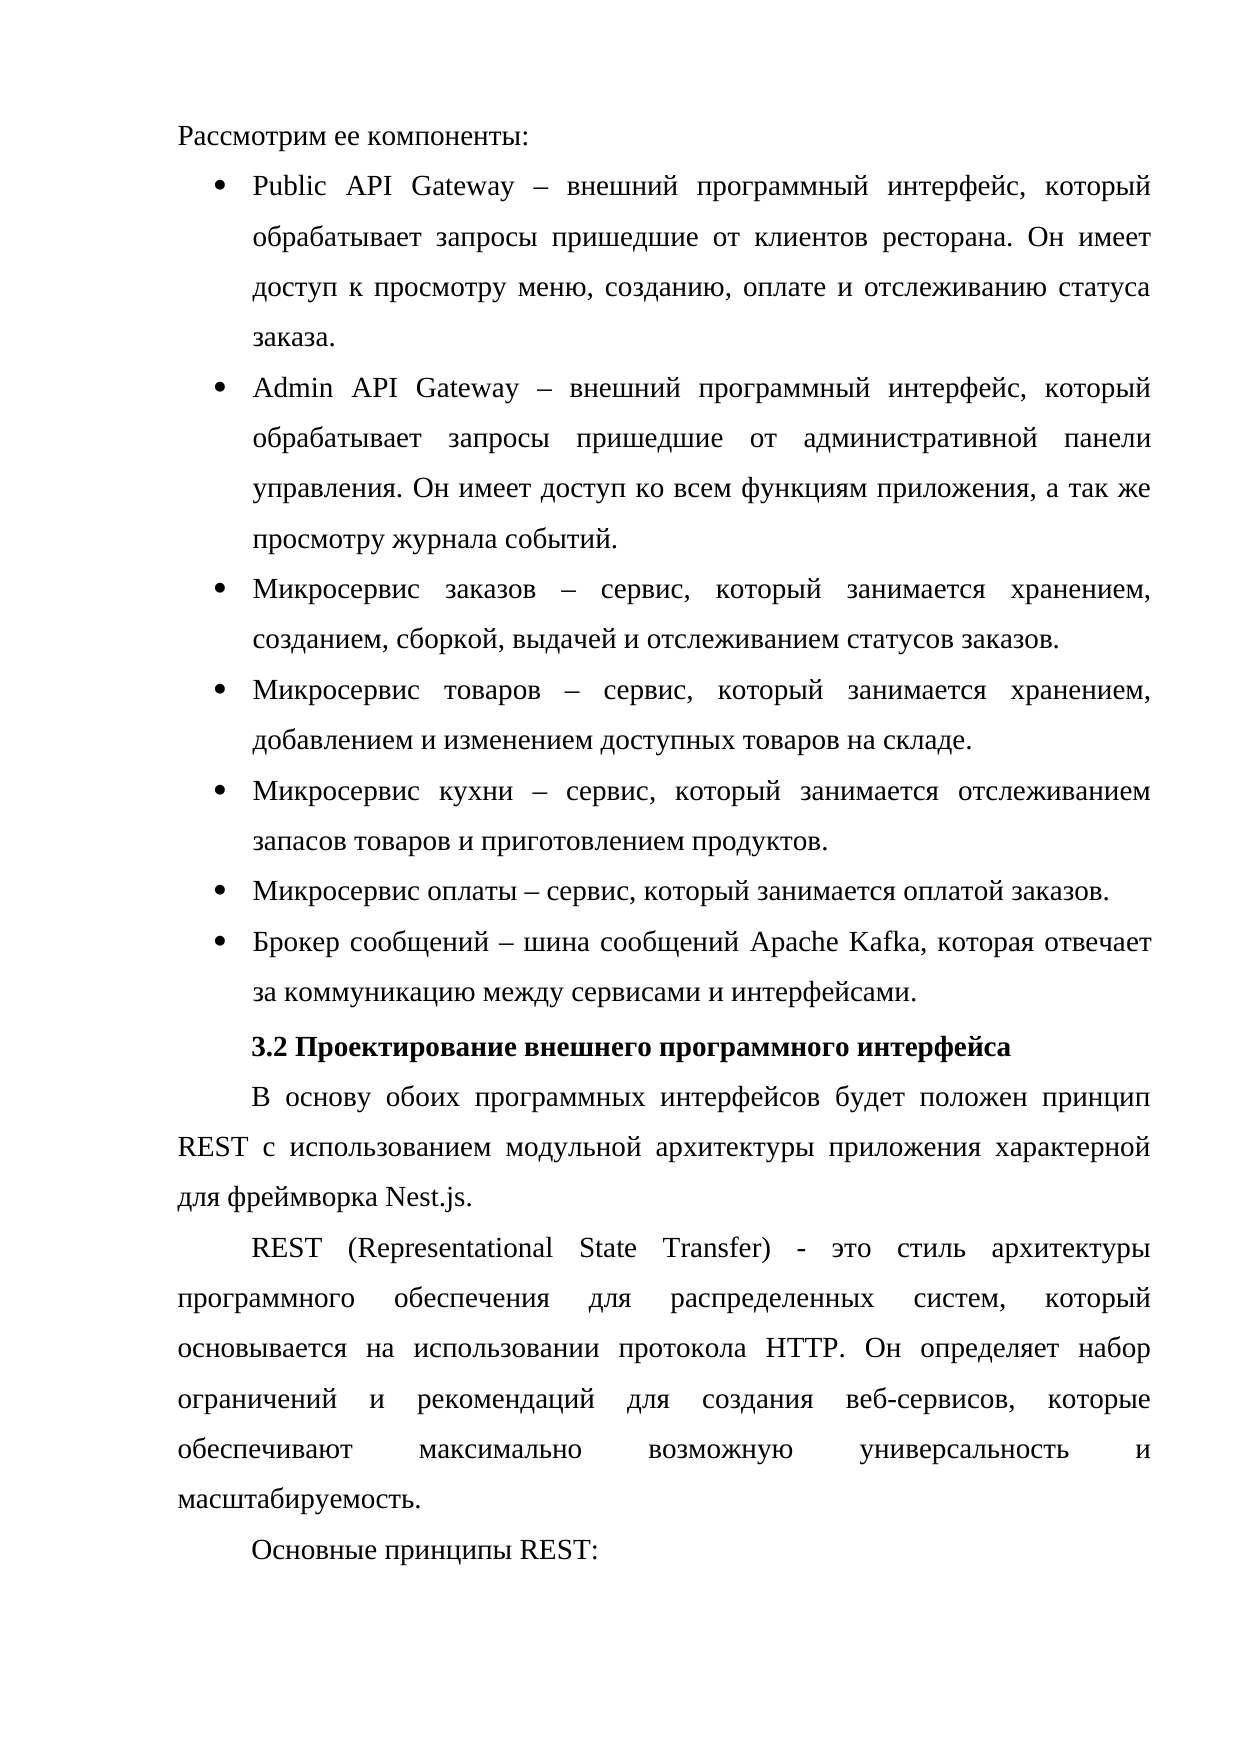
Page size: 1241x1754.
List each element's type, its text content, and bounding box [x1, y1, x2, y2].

text В основу обоих программных интерфейсов будет положен принцип REST с использованием модульной архитектуры приложения характерной для фреймворка Nest.js. [177, 1079, 1152, 1213]
list Public API Gateway – внешний программный интерфейс, который обрабатывает запросы пришедшие от клиентов ресторана. Он имеет доступ к просмотру меню, созданию, оплате и отслеживанию статуса заказа. [215, 168, 1152, 353]
subtitle 3.2 Проектирование внешнего программного интерфейса [177, 1029, 1152, 1062]
text Рассмотрим ее компоненты: [177, 118, 1152, 152]
list Микросервис товаров – сервис, который занимается хранением, добавлением и изменением доступных товаров на складе. [215, 672, 1152, 756]
list Микросервис кухни – сервис, который занимается отслеживанием запасов товаров и приготовлением продуктов. [215, 773, 1152, 857]
list Микросервис заказов – сервис, который занимается хранением, созданием, сборкой, выдачей и отслеживанием статусов заказов. [215, 571, 1152, 655]
text Основные принципы REST: [177, 1532, 1152, 1565]
list Брокер сообщений – шина сообщений Apache Kafka, которая отвечает за коммуникацию между сервисами и интерфейсами. [215, 924, 1152, 1008]
list Микросервис оплаты – сервис, который занимается оплатой заказов. [215, 873, 1152, 907]
